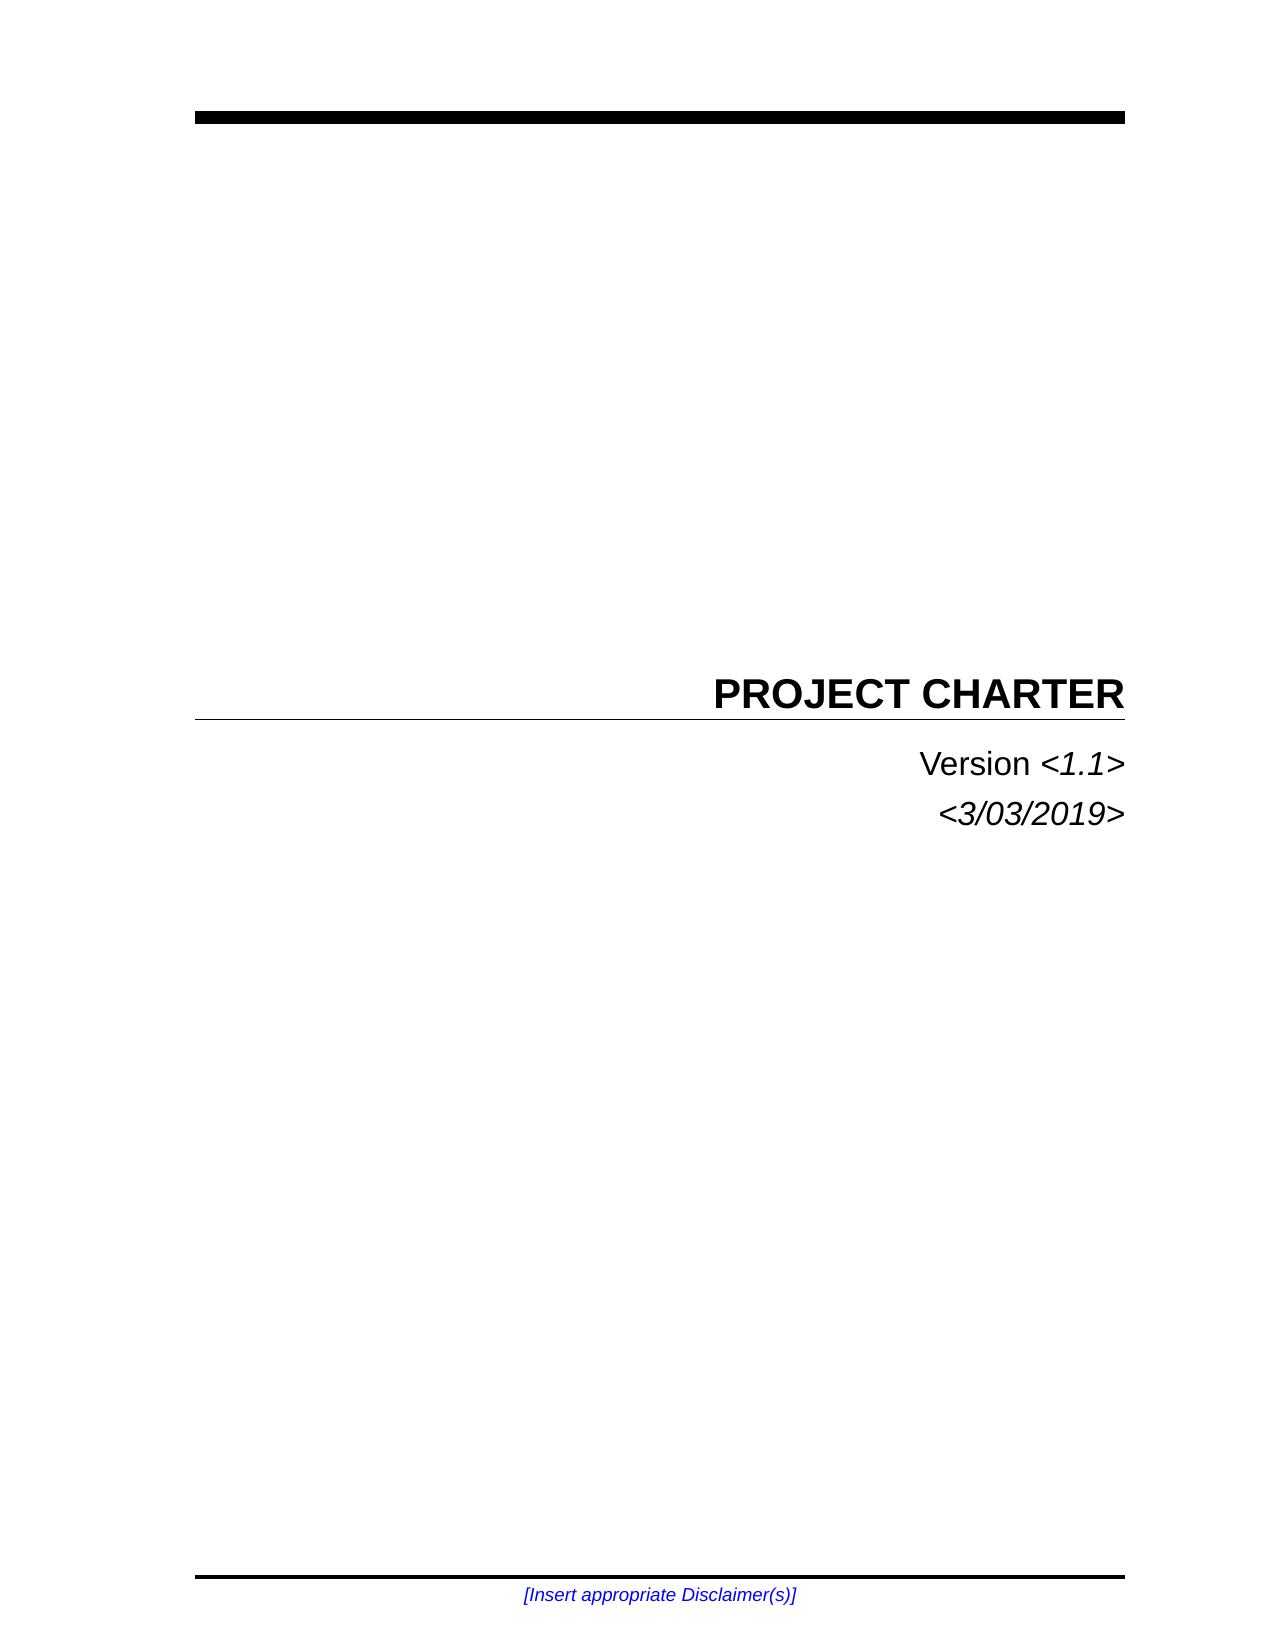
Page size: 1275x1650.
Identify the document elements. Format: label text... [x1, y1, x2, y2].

subtitle <3/03/2019> [195, 783, 1125, 833]
subtitle Version <1.1> [195, 733, 1125, 783]
title project charter [195, 669, 1125, 719]
